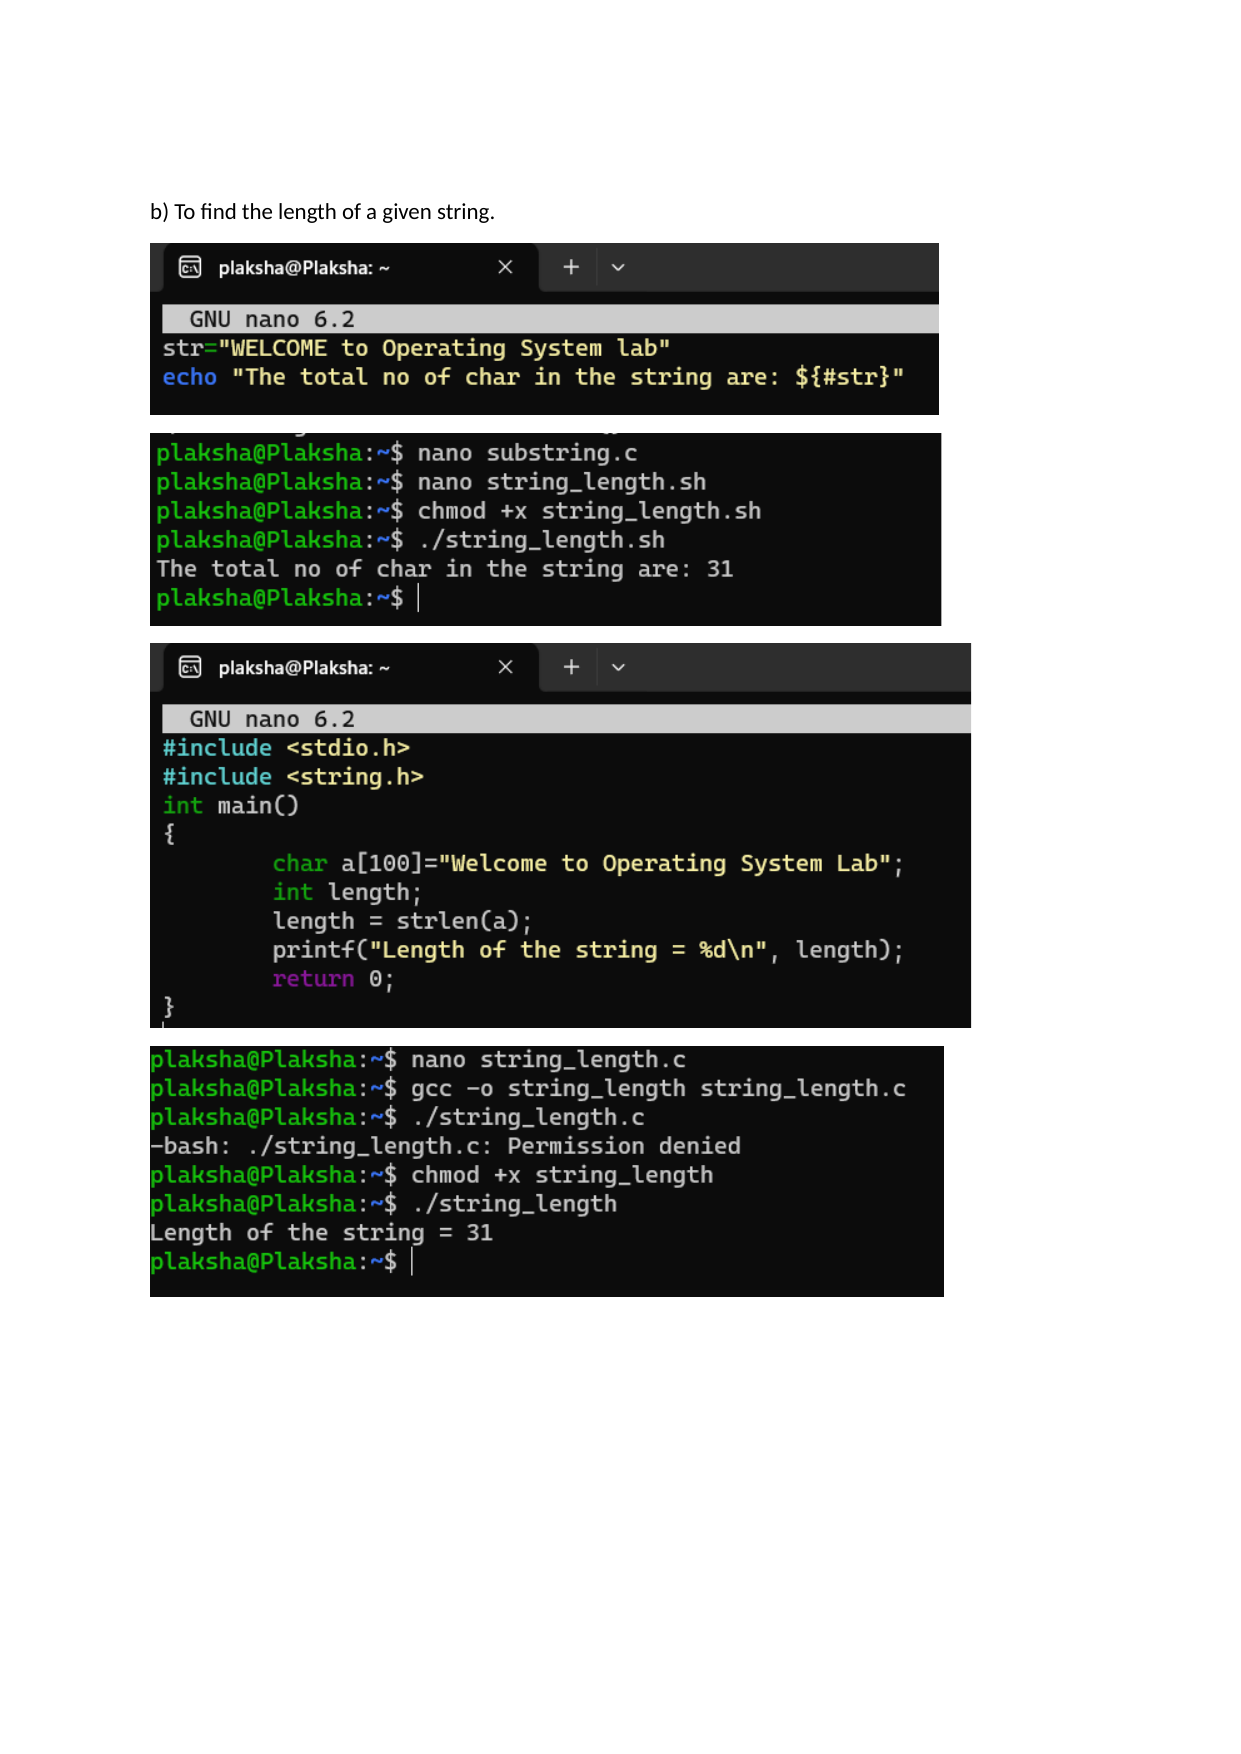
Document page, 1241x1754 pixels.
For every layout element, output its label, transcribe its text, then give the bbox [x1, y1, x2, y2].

picture [150, 643, 972, 1028]
picture [150, 1046, 944, 1297]
picture [150, 433, 942, 626]
text b) To find the length of a given string. [150, 197, 1090, 225]
picture [150, 243, 939, 415]
